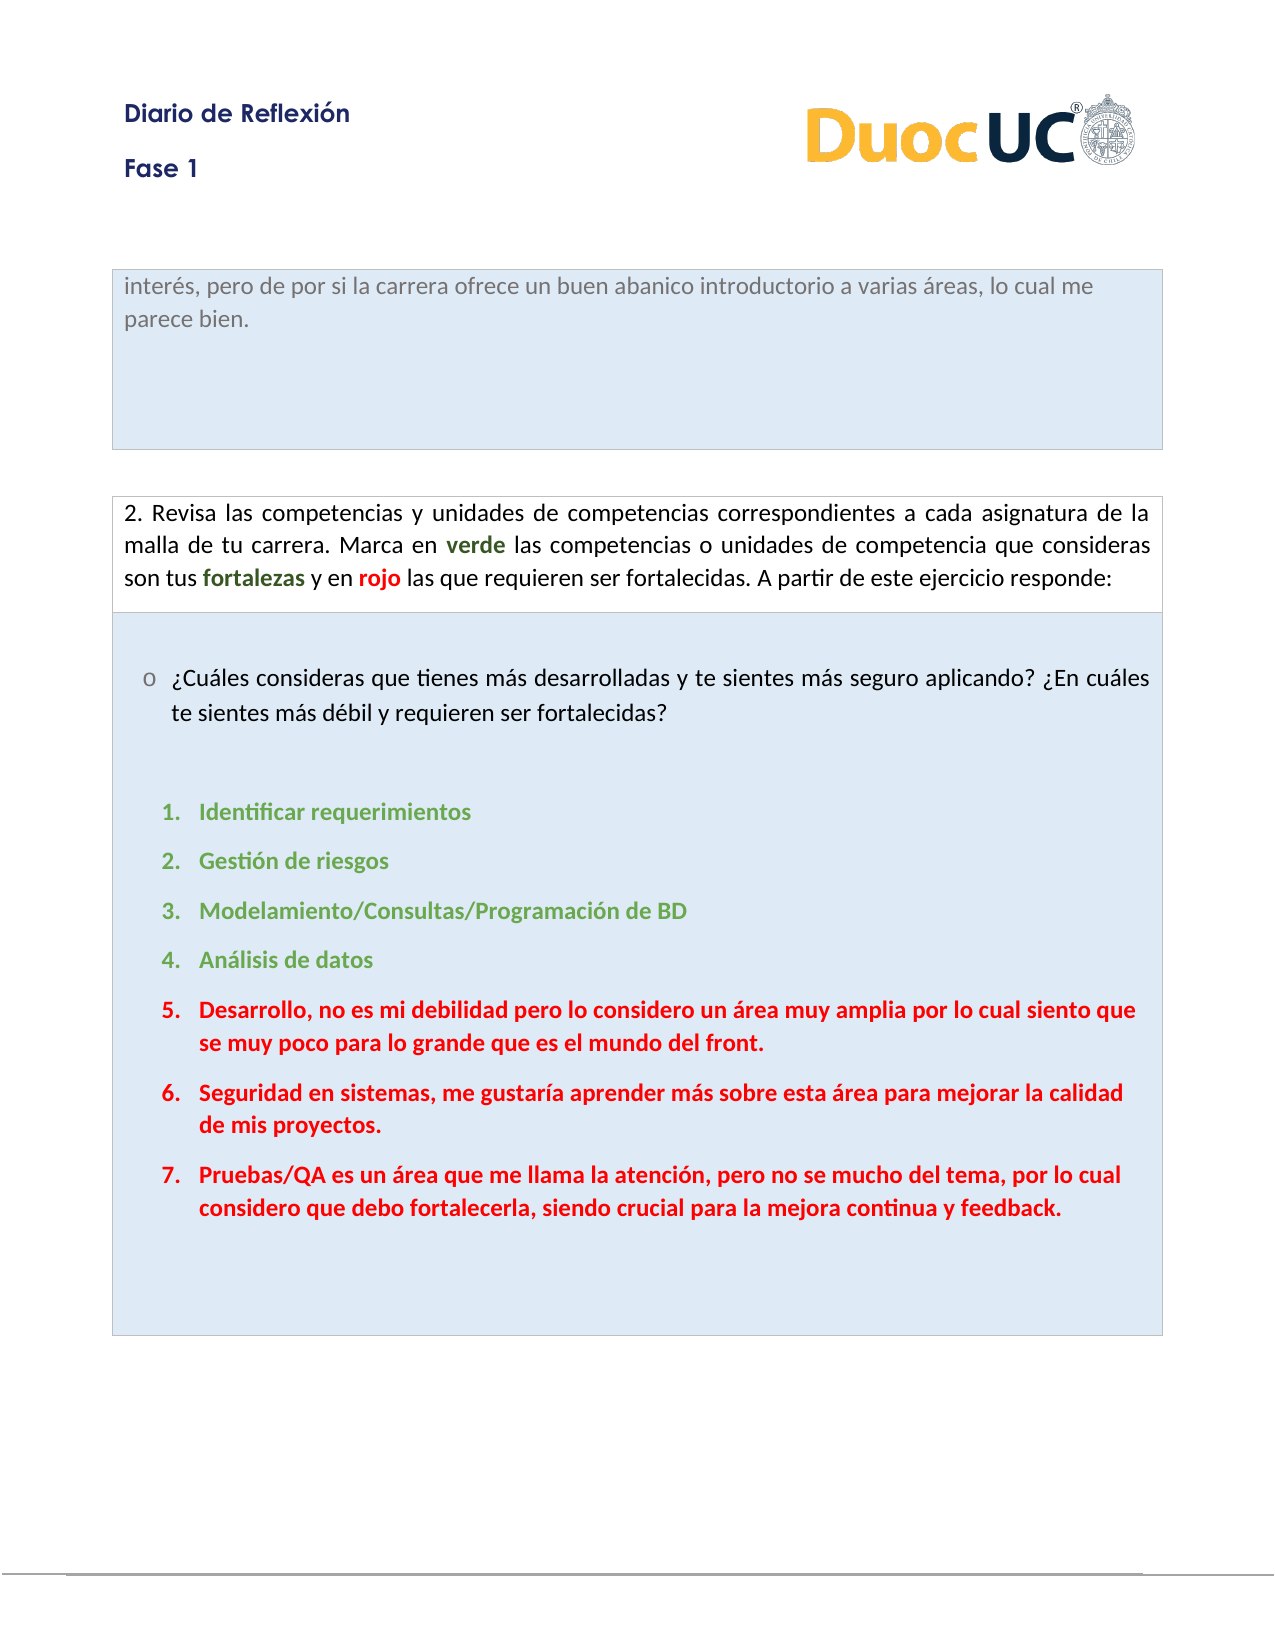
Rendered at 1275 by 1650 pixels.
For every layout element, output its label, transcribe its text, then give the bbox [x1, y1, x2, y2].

table_cell ¿Cuáles consideras que tienes más desarrolladas y te sientes más seguro aplicando? ¿En cuáles te sientes más débil y requieren ser fortalecidas? Identificar requerimientos Gestión de riesgos Modelamiento/Consultas/Programación de BD Análisis de datos Desarrollo, no es mi debilidad pero lo considero un área muy amplia por lo cual siento que se muy poco para lo grande que es el mundo del front. Seguridad en sistemas, me gustaría aprender más sobre esta área para mejorar la calidad de mis proyectos. Pruebas/QA es un área que me llama la atención, pero no se mucho del tema, por lo cual considero que debo fortalecerla, siendo crucial para la mejora continua y feedback. [113, 613, 1162, 1335]
picture [807, 94, 1135, 165]
table_header 2. Revisa las competencias y unidades de competencias correspondientes a cada asignatura de la malla de tu carrera. Marca en verde las competencias o unidades de competencia que consideras son tus fortalezas y en rojo las que requieren ser fortalecidas. A partir de este ejercicio responde: [113, 497, 1162, 612]
